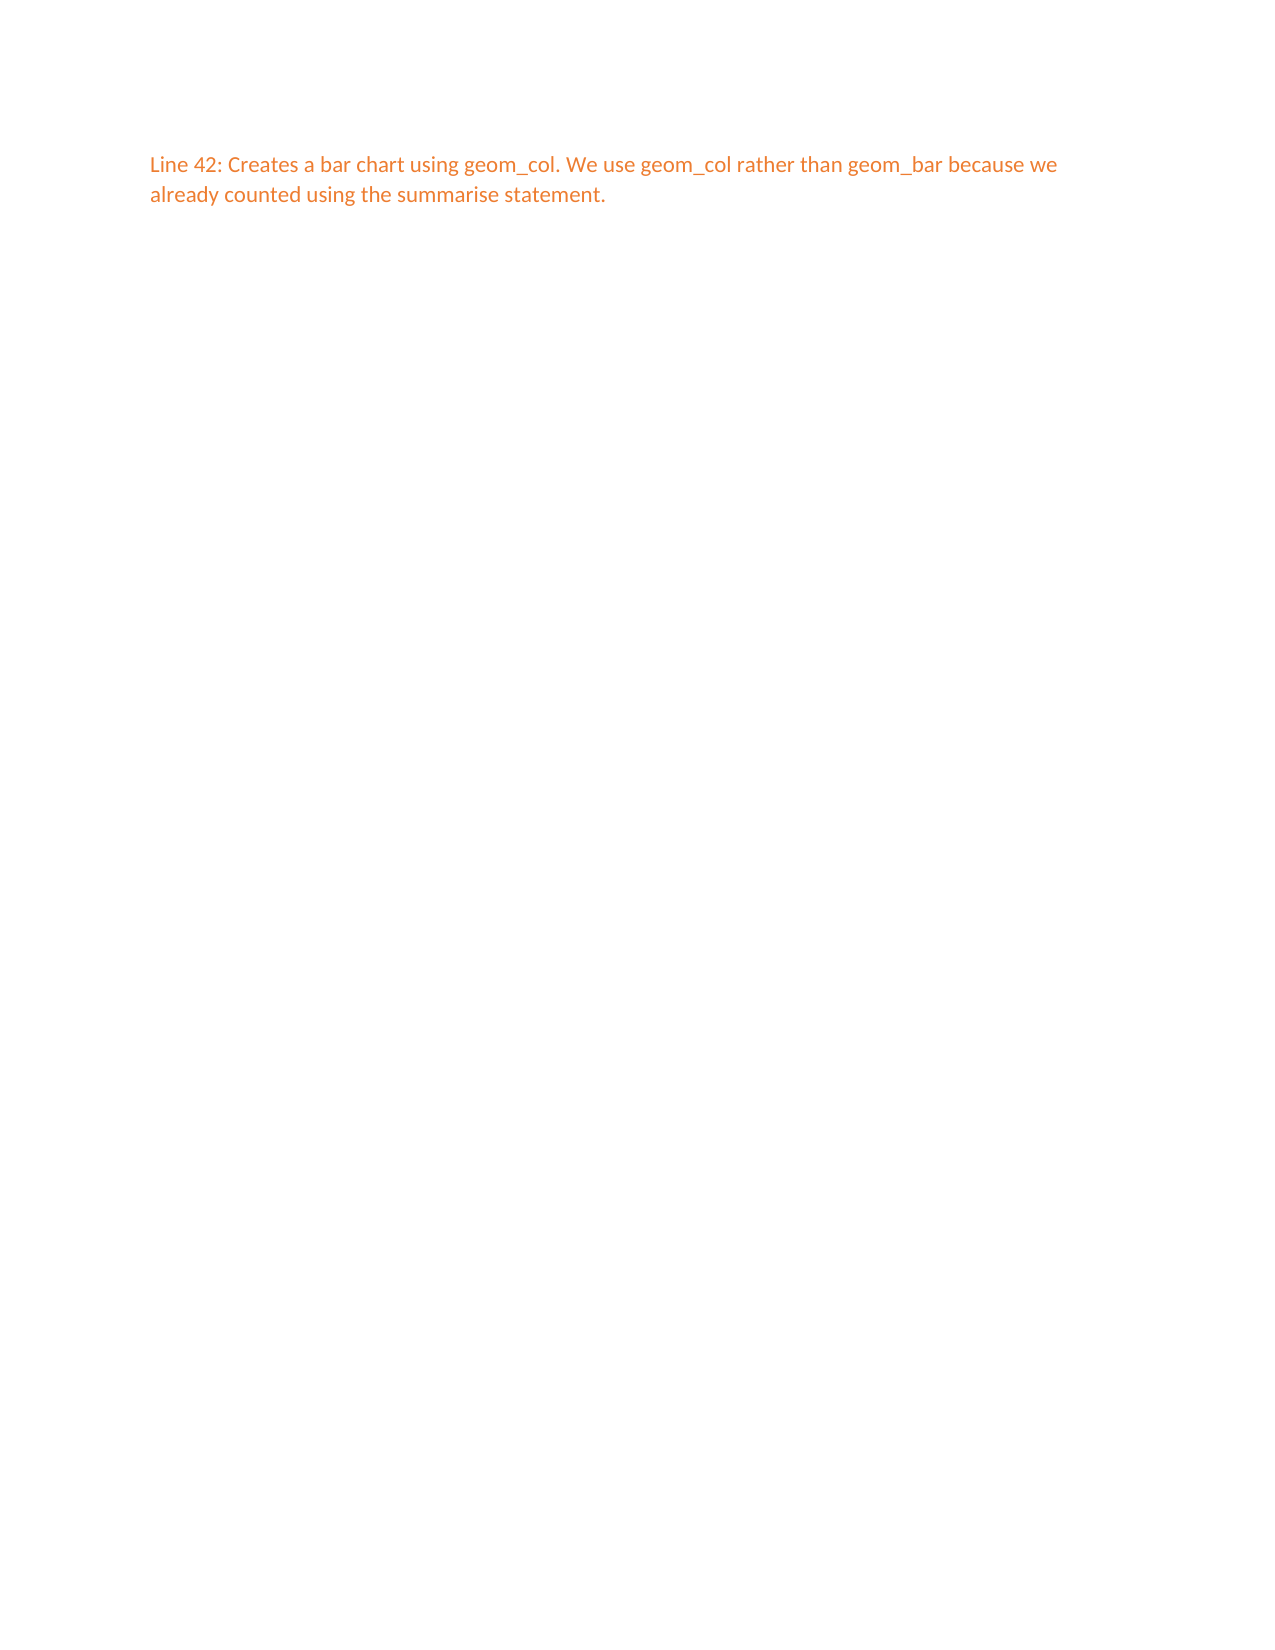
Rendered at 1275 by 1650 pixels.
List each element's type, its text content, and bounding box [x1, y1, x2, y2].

text Line 42: Creates a bar chart using geom_col. We use geom_col rather than geom_bar because we already counted using the summarise statement. [150, 150, 1125, 208]
